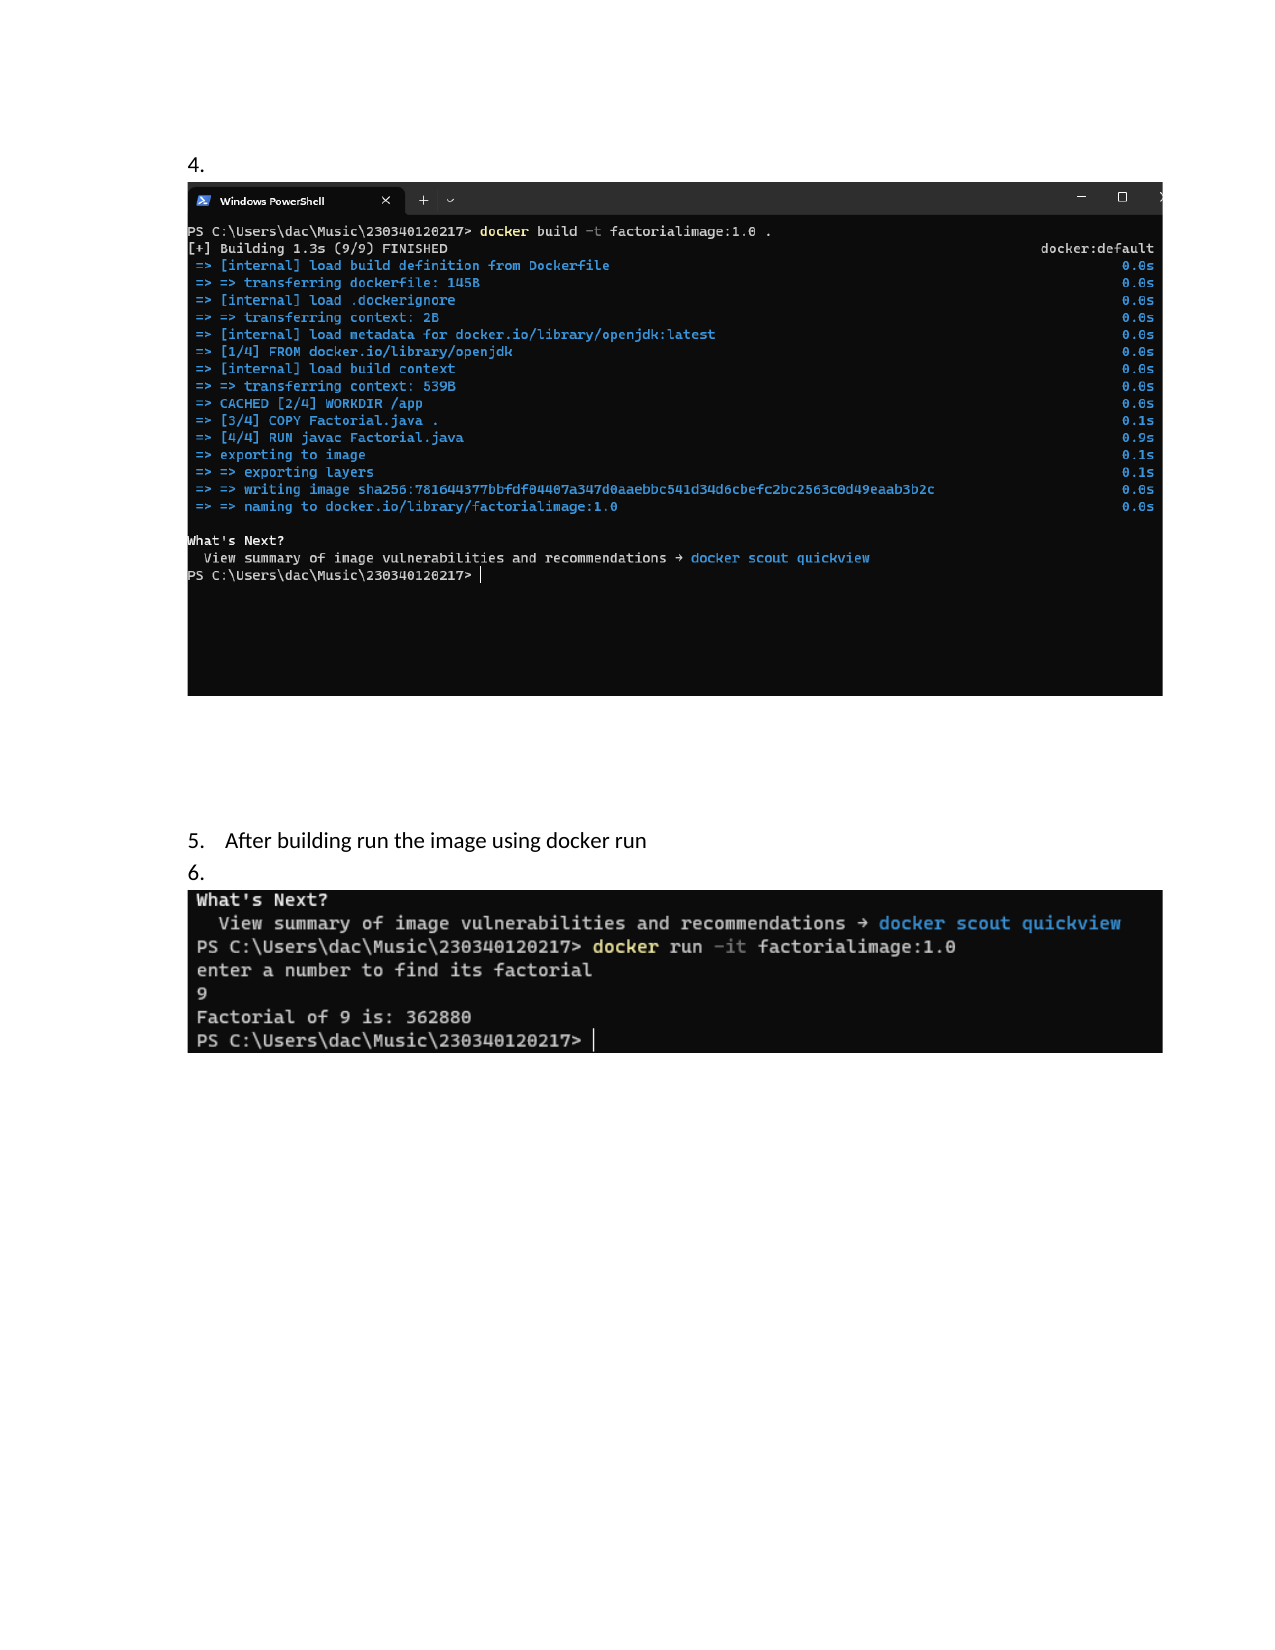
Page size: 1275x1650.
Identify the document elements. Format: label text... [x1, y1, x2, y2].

picture [187, 890, 1163, 1053]
list After building run the image using docker run [187, 826, 1125, 854]
picture [187, 182, 1163, 696]
